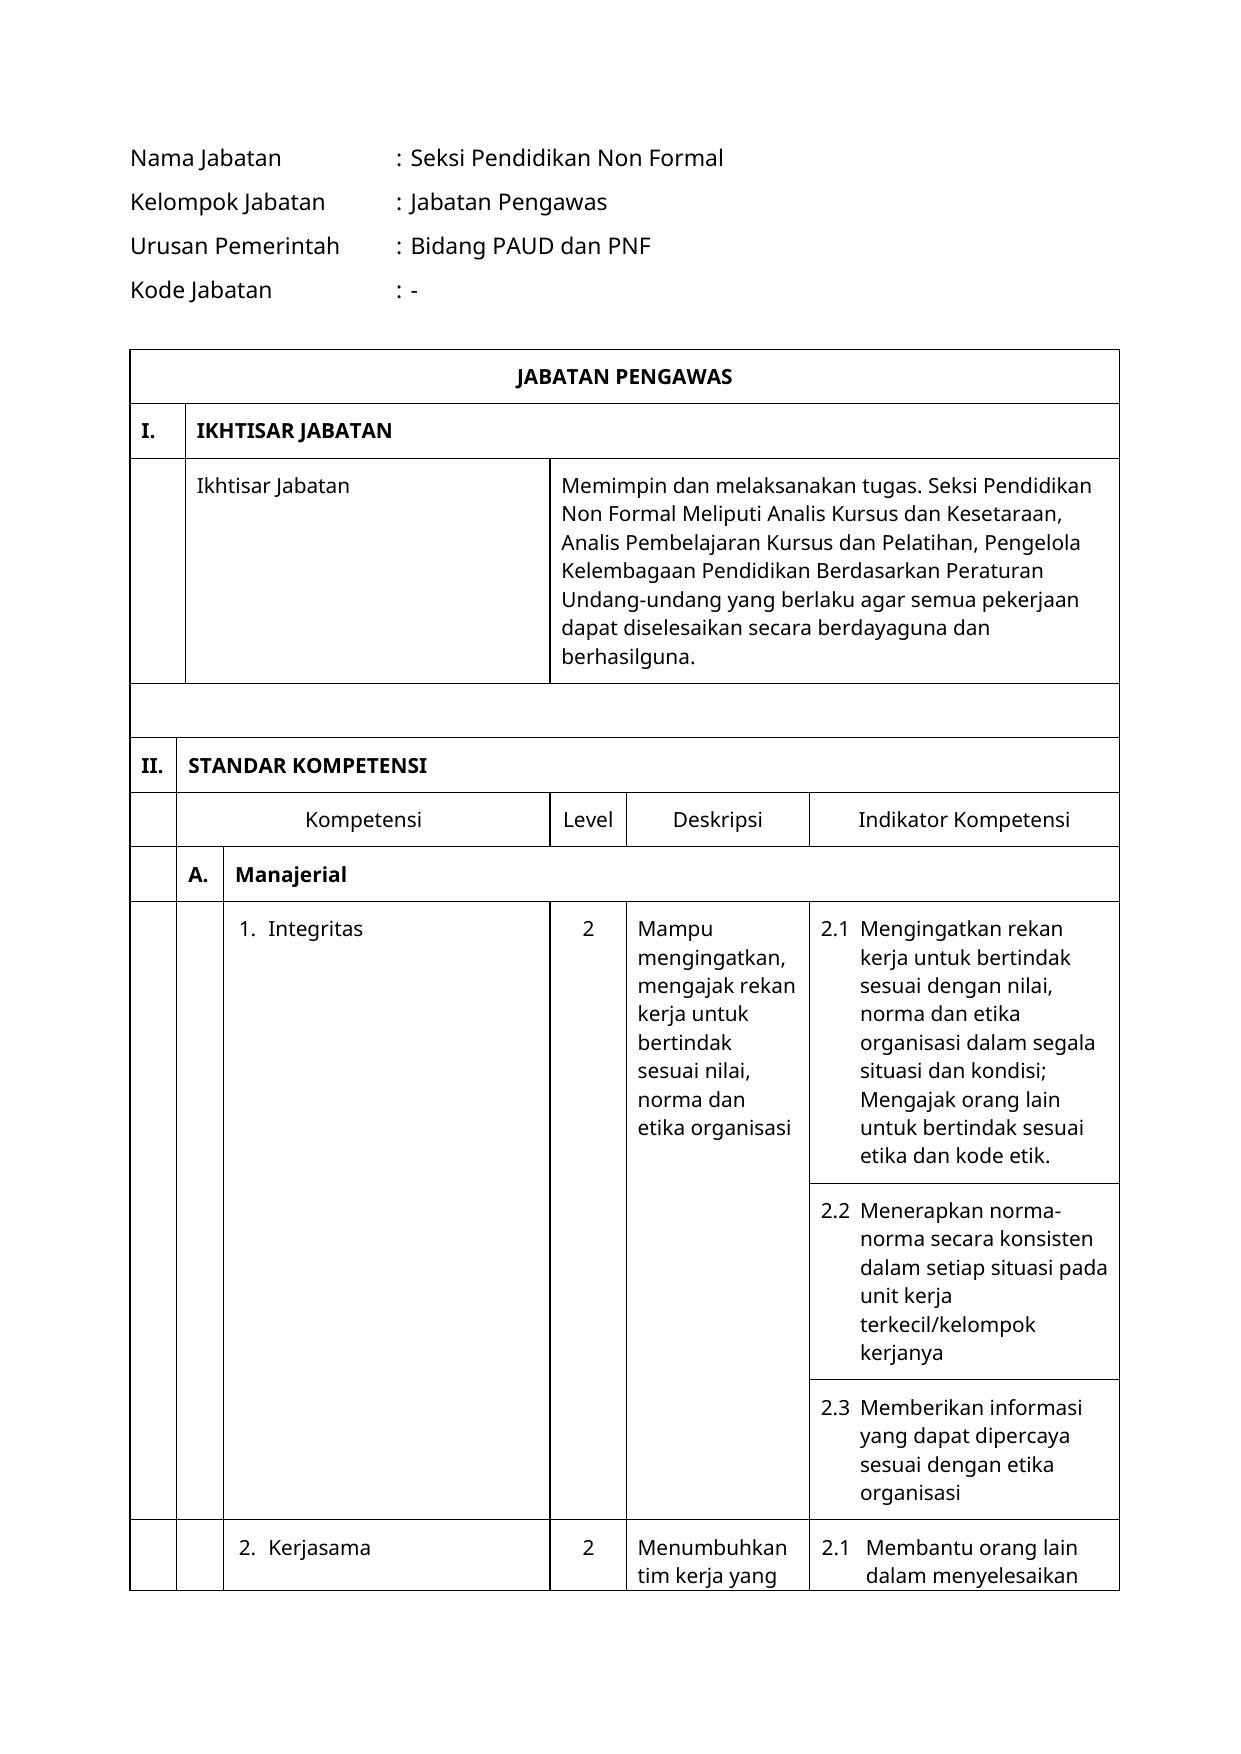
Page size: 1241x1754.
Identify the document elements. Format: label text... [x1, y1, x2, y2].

table_cell Manajerial [224, 847, 1119, 901]
table_cell Kompetensi [177, 793, 549, 846]
table_cell STANDAR KOMPETENSI [177, 738, 1119, 792]
table_cell Indikator Kompetensi [810, 793, 1119, 846]
table_cell [131, 847, 176, 901]
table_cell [627, 1520, 809, 1589]
table_cell [131, 793, 176, 846]
table_cell Memimpin dan melaksanakan tugas. Seksi Pendidikan Non Formal Meliputi Analis Kursus dan Kesetaraan, Analis Pembelajaran Kursus dan Pelatihan, Pengelola Kelembagaan Pendidikan Berdasarkan Peraturan Undang-undang yang berlaku agar semua pekerjaan dapat diselesaikan secara berdayaguna dan berhasilguna. [551, 459, 1119, 683]
text Kelompok Jabatan : Jabatan Pengawas [130, 186, 1110, 217]
table_cell [131, 1520, 176, 1589]
table_cell Deskripsi [627, 793, 809, 846]
table_cell Mampu mengingatkan, mengajak rekan kerja untuk bertindak sesuai nilai, norma dan etika organisasi [627, 902, 809, 1519]
text Nama Jabatan : Seksi Pendidikan Non Formal [130, 142, 1110, 174]
table_cell [177, 1520, 223, 1589]
table_cell Level [551, 793, 626, 846]
table_cell [131, 902, 176, 1519]
table_cell I. [131, 404, 185, 458]
table_cell 2 [551, 1520, 626, 1589]
table_cell IKHTISAR JABATAN [186, 404, 1119, 458]
text Kode Jabatan : - [130, 274, 1110, 305]
table_header JABATAN PENGAWAS [131, 350, 1119, 403]
table_cell 2 [551, 902, 626, 1519]
table_cell [131, 684, 1119, 737]
table_cell Menerapkan norma-norma secara konsisten dalam setiap situasi pada unit kerja terkecil/kelompok kerjanya [810, 1184, 1119, 1379]
table_cell [177, 902, 223, 1519]
table_cell Mengingatkan rekan kerja untuk bertindak sesuai dengan nilai, norma dan etika organisasi dalam segala situasi dan kondisi; Mengajak orang lain untuk bertindak sesuai etika dan kode etik. [810, 902, 1119, 1183]
table_cell [131, 459, 185, 683]
table_cell Memberikan informasi yang dapat dipercaya sesuai dengan etika organisasi [810, 1380, 1119, 1519]
table_cell Kerjasama [224, 1520, 549, 1589]
table_cell II. [131, 738, 176, 792]
table_cell Ikhtisar Jabatan [186, 459, 549, 683]
text Urusan Pemerintah : Bidang PAUD dan PNF [130, 230, 1110, 261]
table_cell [810, 1520, 1119, 1589]
table_cell Integritas [224, 902, 549, 1519]
table_cell A. [177, 847, 223, 901]
